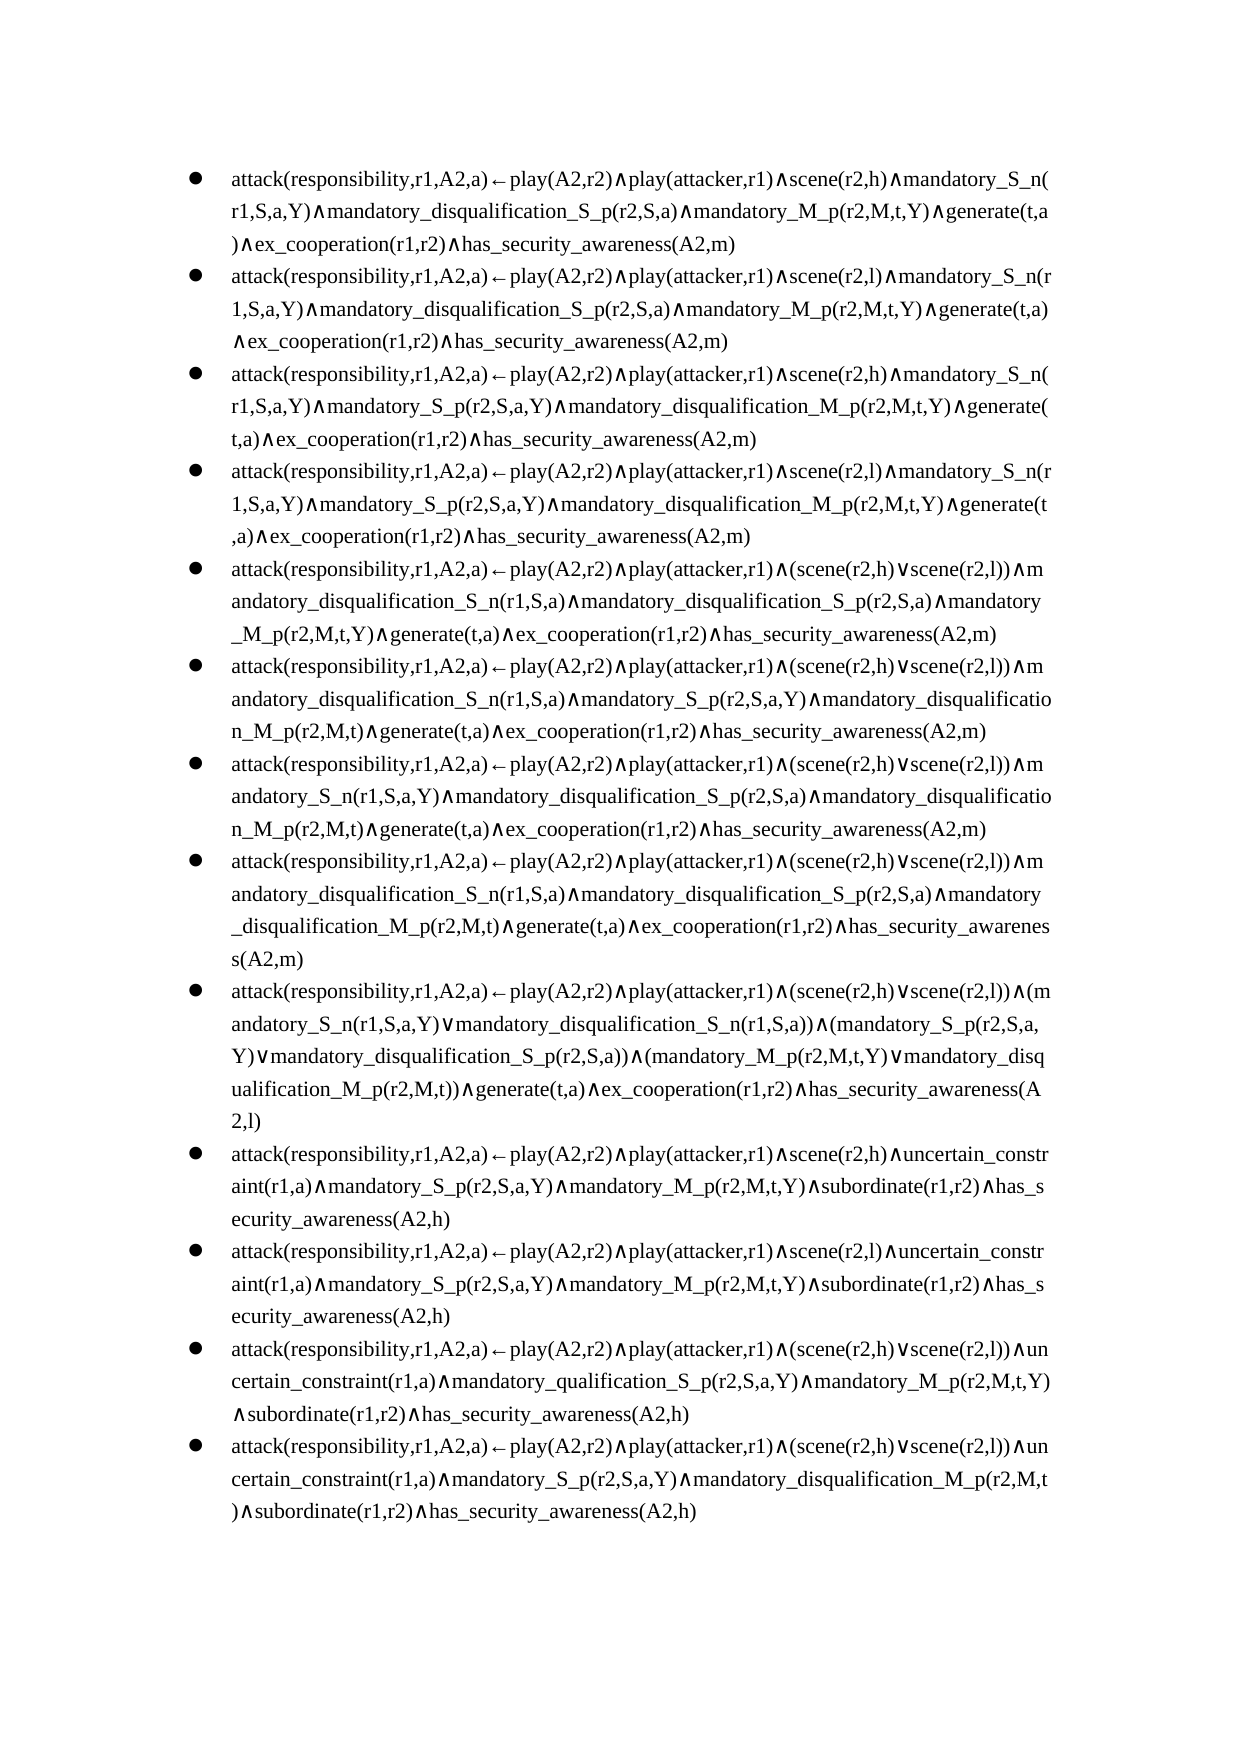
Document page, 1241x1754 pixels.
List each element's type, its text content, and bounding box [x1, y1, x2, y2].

list attack(responsibility,r1,A2,a)←play(A2,r2)∧play(attacker,r1)∧scene(r2,l)∧mandatory_S_n(r1,S,a,Y)∧mandatory_disqualification_S_p(r2,S,a)∧mandatory_M_p(r2,M,t,Y)∧generate(t,a)∧ex_cooperation(r1,r2)∧has_security_awareness(A2,m) [187, 259, 1053, 357]
list attack(responsibility,r1,A2,a)←play(A2,r2)∧play(attacker,r1)∧scene(r2,h)∧uncertain_constraint(r1,a)∧mandatory_S_p(r2,S,a,Y)∧mandatory_M_p(r2,M,t,Y)∧subordinate(r1,r2)∧has_security_awareness(A2,h) [187, 1137, 1053, 1234]
list attack(responsibility,r1,A2,a)←play(A2,r2)∧play(attacker,r1)∧(scene(r2,h)∨scene(r2,l))∧mandatory_disqualification_S_n(r1,S,a)∧mandatory_disqualification_S_p(r2,S,a)∧mandatory_M_p(r2,M,t,Y)∧generate(t,a)∧ex_cooperation(r1,r2)∧has_security_awareness(A2,m) [187, 552, 1053, 649]
list attack(responsibility,r1,A2,a)←play(A2,r2)∧play(attacker,r1)∧(scene(r2,h)∨scene(r2,l))∧mandatory_disqualification_S_n(r1,S,a)∧mandatory_S_p(r2,S,a,Y)∧mandatory_disqualification_M_p(r2,M,t)∧generate(t,a)∧ex_cooperation(r1,r2)∧has_security_awareness(A2,m) [187, 649, 1053, 747]
list attack(responsibility,r1,A2,a)←play(A2,r2)∧play(attacker,r1)∧(scene(r2,h)∨scene(r2,l))∧(mandatory_S_n(r1,S,a,Y)∨mandatory_disqualification_S_n(r1,S,a))∧(mandatory_S_p(r2,S,a,Y)∨mandatory_disqualification_S_p(r2,S,a))∧(mandatory_M_p(r2,M,t,Y)∨mandatory_disqualification_M_p(r2,M,t))∧generate(t,a)∧ex_cooperation(r1,r2)∧has_security_awareness(A2,l) [187, 974, 1053, 1137]
list attack(responsibility,r1,A2,a)←play(A2,r2)∧play(attacker,r1)∧(scene(r2,h)∨scene(r2,l))∧uncertain_constraint(r1,a)∧mandatory_S_p(r2,S,a,Y)∧mandatory_disqualification_M_p(r2,M,t)∧subordinate(r1,r2)∧has_security_awareness(A2,h) [187, 1429, 1053, 1527]
list attack(responsibility,r1,A2,a)←play(A2,r2)∧play(attacker,r1)∧(scene(r2,h)∨scene(r2,l))∧mandatory_S_n(r1,S,a,Y)∧mandatory_disqualification_S_p(r2,S,a)∧mandatory_disqualification_M_p(r2,M,t)∧generate(t,a)∧ex_cooperation(r1,r2)∧has_security_awareness(A2,m) [187, 747, 1053, 844]
list attack(responsibility,r1,A2,a)←play(A2,r2)∧play(attacker,r1)∧scene(r2,l)∧uncertain_constraint(r1,a)∧mandatory_S_p(r2,S,a,Y)∧mandatory_M_p(r2,M,t,Y)∧subordinate(r1,r2)∧has_security_awareness(A2,h) [187, 1234, 1053, 1332]
list attack(responsibility,r1,A2,a)←play(A2,r2)∧play(attacker,r1)∧scene(r2,h)∧mandatory_S_n(r1,S,a,Y)∧mandatory_disqualification_S_p(r2,S,a)∧mandatory_M_p(r2,M,t,Y)∧generate(t,a)∧ex_cooperation(r1,r2)∧has_security_awareness(A2,m) [187, 162, 1053, 259]
list attack(responsibility,r1,A2,a)←play(A2,r2)∧play(attacker,r1)∧(scene(r2,h)∨scene(r2,l))∧uncertain_constraint(r1,a)∧mandatory_qualification_S_p(r2,S,a,Y)∧mandatory_M_p(r2,M,t,Y)∧subordinate(r1,r2)∧has_security_awareness(A2,h) [187, 1332, 1053, 1429]
list attack(responsibility,r1,A2,a)←play(A2,r2)∧play(attacker,r1)∧scene(r2,h)∧mandatory_S_n(r1,S,a,Y)∧mandatory_S_p(r2,S,a,Y)∧mandatory_disqualification_M_p(r2,M,t,Y)∧generate(t,a)∧ex_cooperation(r1,r2)∧has_security_awareness(A2,m) [187, 357, 1053, 454]
list attack(responsibility,r1,A2,a)←play(A2,r2)∧play(attacker,r1)∧scene(r2,l)∧mandatory_S_n(r1,S,a,Y)∧mandatory_S_p(r2,S,a,Y)∧mandatory_disqualification_M_p(r2,M,t,Y)∧generate(t,a)∧ex_cooperation(r1,r2)∧has_security_awareness(A2,m) [187, 454, 1053, 552]
list attack(responsibility,r1,A2,a)←play(A2,r2)∧play(attacker,r1)∧(scene(r2,h)∨scene(r2,l))∧mandatory_disqualification_S_n(r1,S,a)∧mandatory_disqualification_S_p(r2,S,a)∧mandatory_disqualification_M_p(r2,M,t)∧generate(t,a)∧ex_cooperation(r1,r2)∧has_security_awareness(A2,m) [187, 844, 1053, 974]
